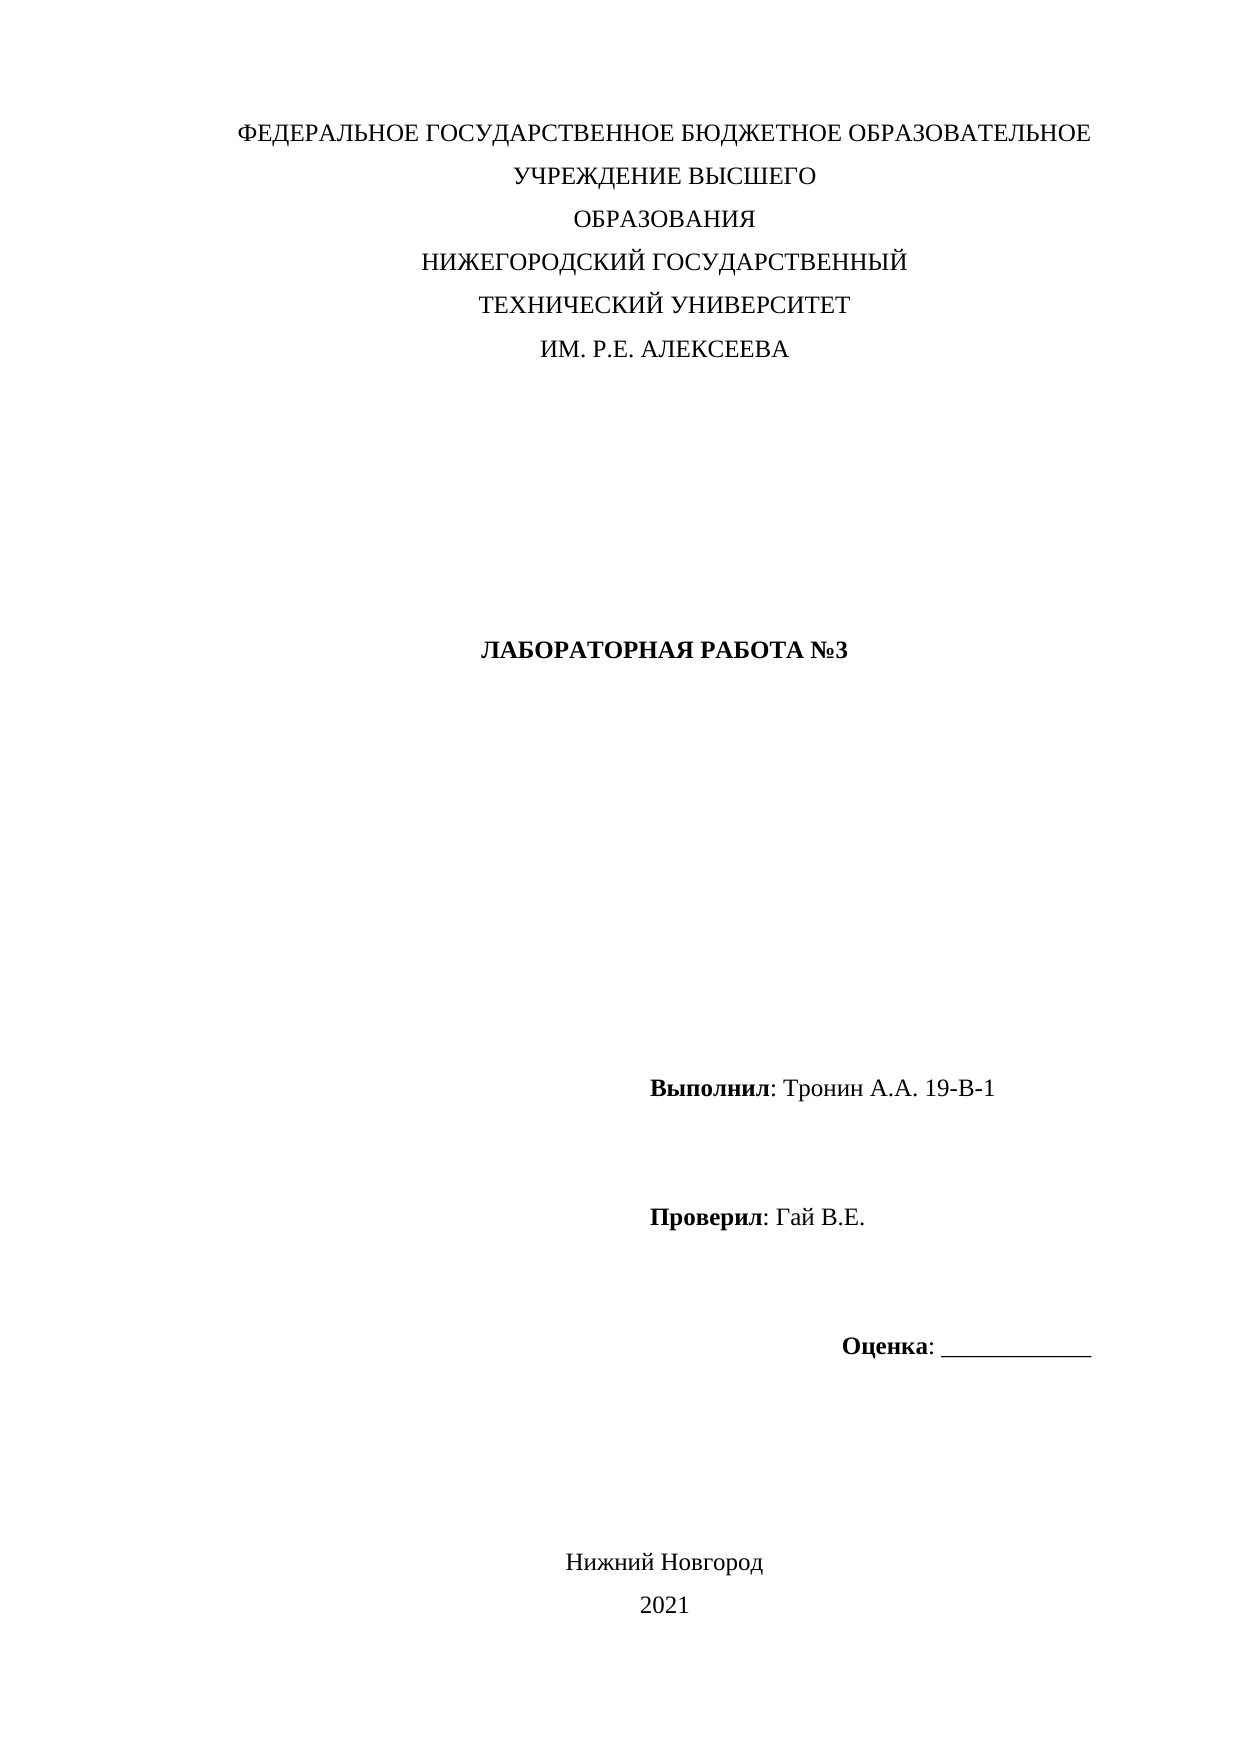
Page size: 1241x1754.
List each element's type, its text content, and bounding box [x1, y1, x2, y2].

text ТЕХНИЧЕСКИЙ УНИВЕРСИТЕТ [177, 291, 1152, 319]
text Оценка: ____________ [842, 1331, 1152, 1360]
text ИМ. Р.Е. АЛЕКСЕЕВА [177, 334, 1152, 362]
text ЛАБОРАТОРНАЯ РАБОТА №3 [177, 636, 1152, 664]
text Нижний Новгород [177, 1547, 1152, 1576]
text ОБРАЗОВАНИЯ [177, 204, 1152, 233]
text 2021 [177, 1590, 1152, 1619]
text ФЕДЕРАЛЬНОЕ ГОСУДАРСТВЕННОЕ БЮДЖЕТНОЕ ОБРАЗОВАТЕЛЬНОЕ УЧРЕЖДЕНИЕ ВЫСШЕГО [177, 118, 1152, 190]
text Выполнил: Тронин А.А. 19-В-1 [650, 1073, 1152, 1101]
text НИЖЕГОРОДСКИЙ ГОСУДАРСТВЕННЫЙ [177, 247, 1152, 276]
text Проверил: Гай В.Е. [650, 1202, 1152, 1231]
